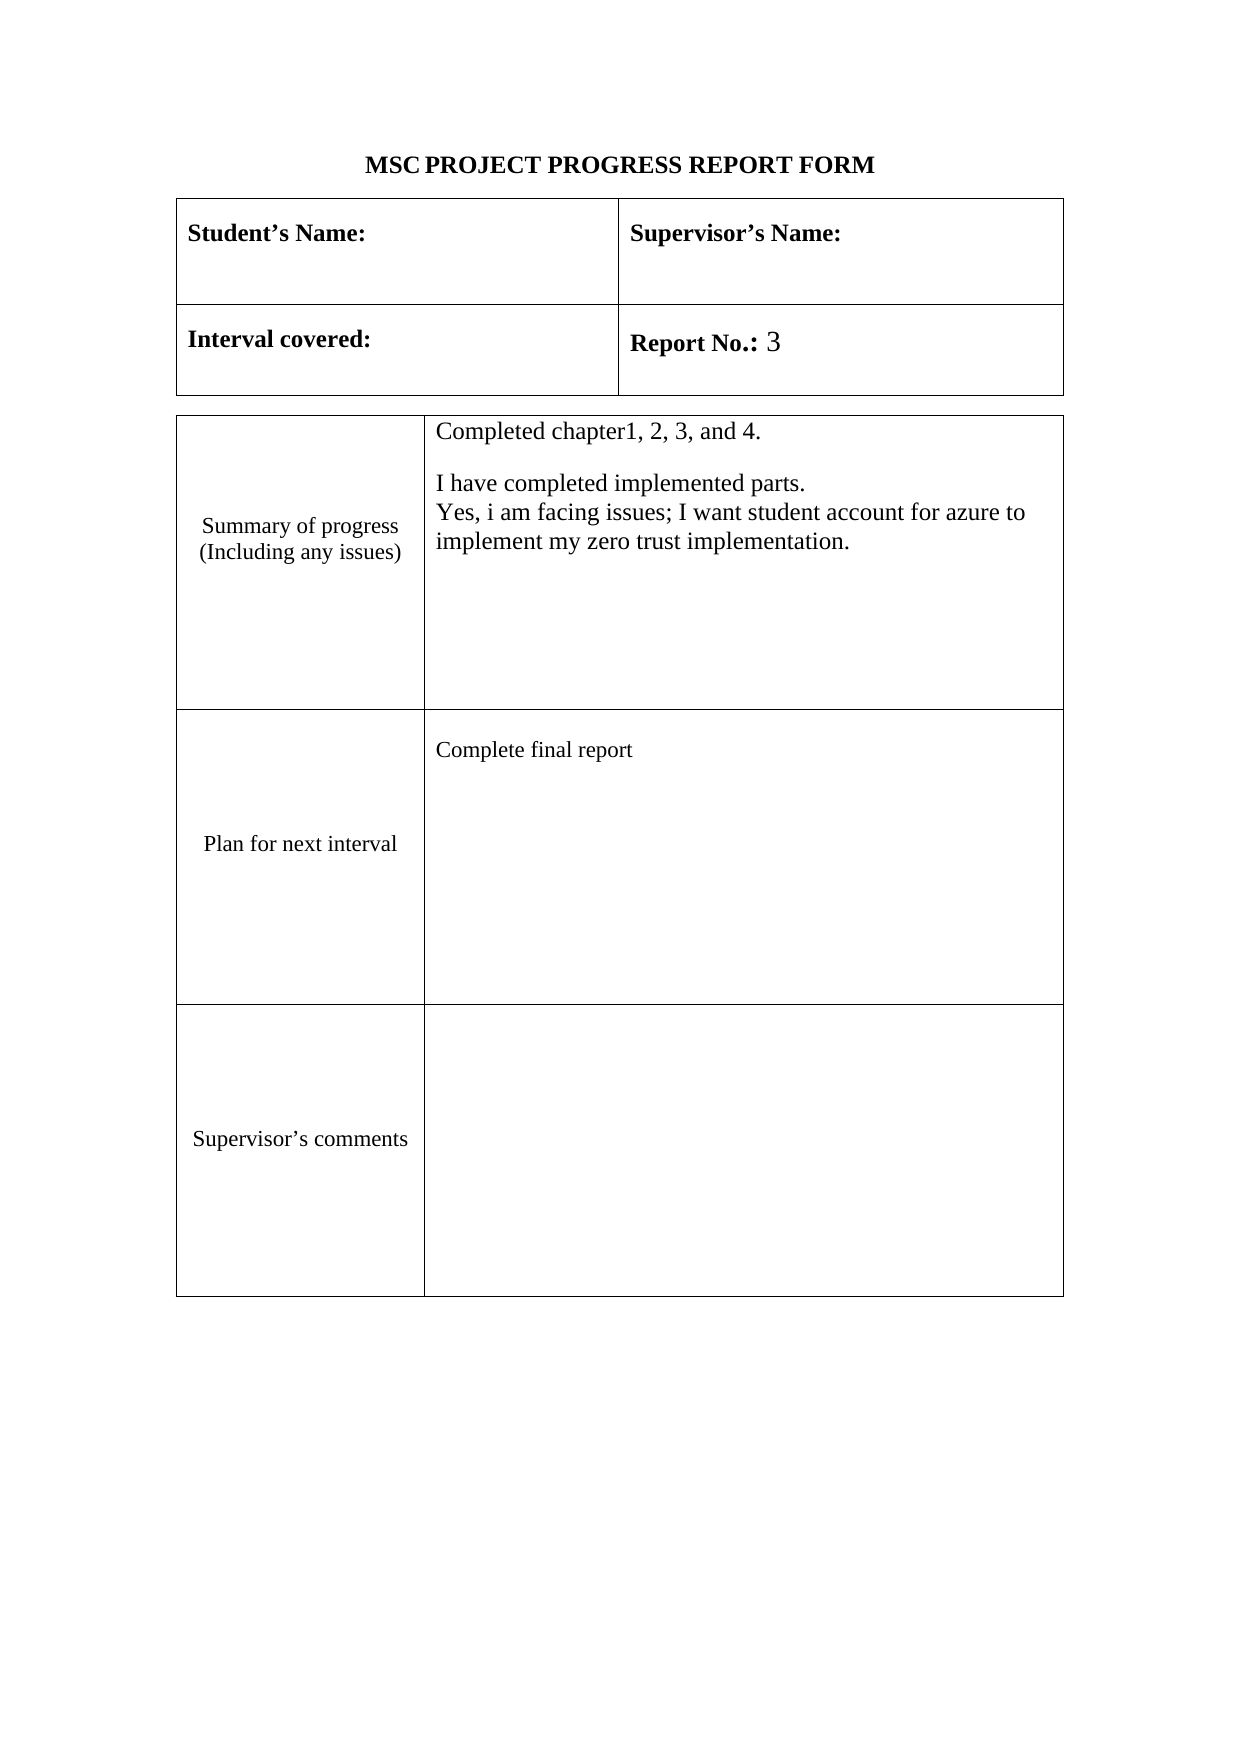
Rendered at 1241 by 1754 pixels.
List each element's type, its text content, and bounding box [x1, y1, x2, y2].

table_cell Complete final report [425, 710, 1063, 1003]
table_header Student’s Name: [177, 199, 618, 304]
table_cell Supervisor’s comments [177, 1005, 424, 1296]
table_cell Report No.: 3 [619, 305, 1063, 394]
table_header Supervisor’s Name: [619, 199, 1063, 304]
table_header Completed chapter1, 2, 3, and 4. I have completed implemented parts. Yes, i am facing issues; I want student account for azure to implement my zero trust implementation. [425, 416, 1063, 709]
table_cell Interval covered: [177, 305, 618, 394]
text MSC PROJECT PROGRESS REPORT FORM [187, 150, 1053, 179]
table_header Summary of progress (Including any issues) [177, 416, 424, 709]
table_cell [425, 1005, 1063, 1296]
table_cell Plan for next interval [177, 710, 424, 1003]
